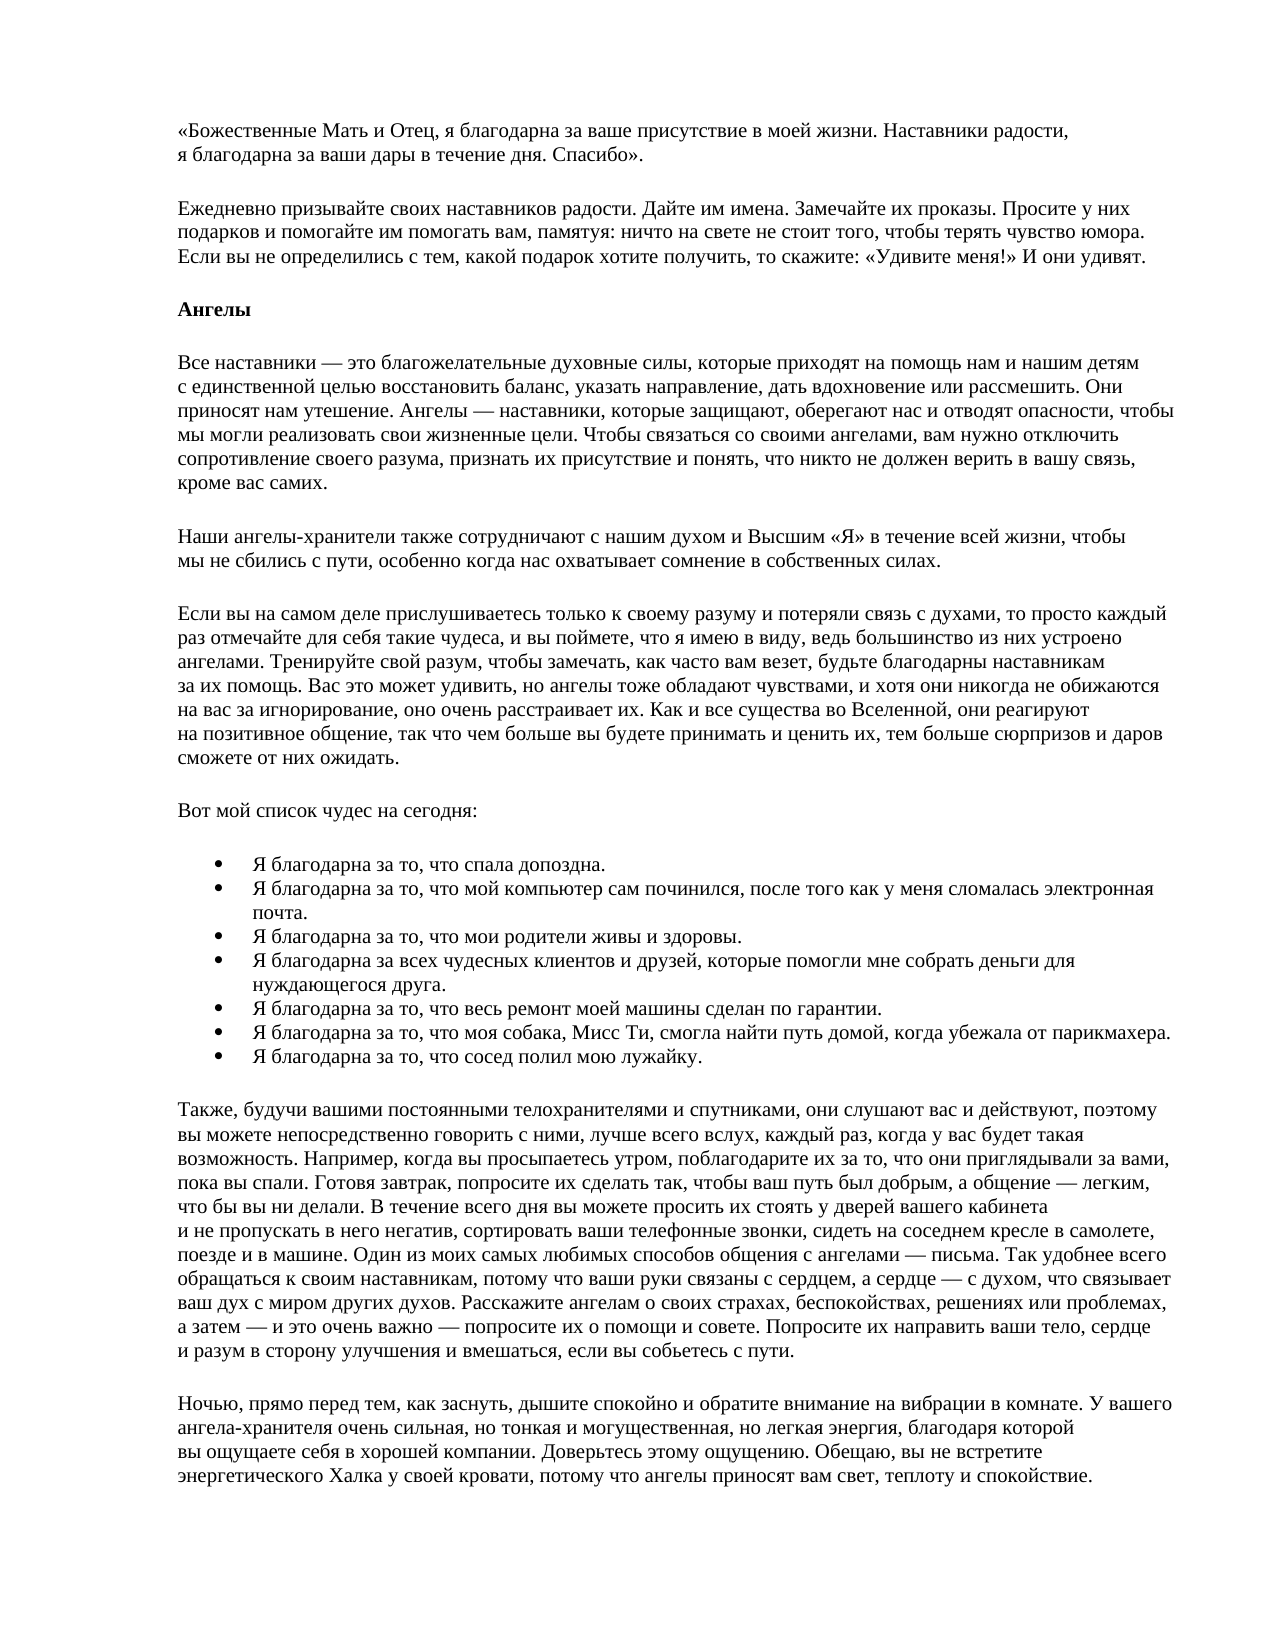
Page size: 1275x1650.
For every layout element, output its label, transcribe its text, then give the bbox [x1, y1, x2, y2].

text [177, 118, 1186, 166]
list Я благодарна за то, что весь ремонт моей машины сделан по гарантии. [215, 996, 1186, 1020]
text Ночью, прямо перед тем, как заснуть, дышите спокойно и обратите внимание на вибрации в комнате. У вашего ангела-хранителя очень сильная, но тонкая и могущественная, но легкая энергия, благодаря которой вы ощущаете себя в хорошей компании. Доверьтесь этому ощущению. Обещаю, вы не встретите энергетического Халка у своей кровати, потому что ангелы приносят вам свет, теплоту и спокойствие. [177, 1391, 1186, 1487]
list Я благодарна за то, что моя собака, Мисс Ти, смогла найти путь домой, когда убежала от парикмахера. [215, 1020, 1186, 1044]
text Все наставники — это благожелательные духовные силы, которые приходят на помощь нам и нашим детям с единственной целью восстановить баланс, указать направление, дать вдохновение или рассмешить. Они приносят нам утешение. Ангелы — наставники, которые защищают, оберегают нас и отводят опасности, чтобы мы могли реализовать свои жизненные цели. Чтобы связаться со своими ангелами, вам нужно отключить сопротивление своего разума, признать их присутствие и понять, что никто не должен верить в вашу связь, кроме вас самих. [177, 350, 1186, 494]
list Я благодарна за то, что мои родители живы и здоровы. [215, 924, 1186, 948]
text Если вы на самом деле прислушиваетесь только к своему разуму и потеряли связь с духами, то просто каждый раз отмечайте для себя такие чудеса, и вы поймете, что я имею в виду, ведь большинство из них устроено ангелами. Тренируйте свой разум, чтобы замечать, как часто вам везет, будьте благодарны наставникам за их помощь. Вас это может удивить, но ангелы тоже обладают чувствами, и хотя они никогда не обижаются на вас за игнорирование, оно очень расстраивает их. Как и все существа во Вселенной, они реагируют на позитивное общение, так что чем больше вы будете принимать и ценить их, тем больше сюрпризов и даров сможете от них ожидать. [177, 601, 1186, 769]
text Ежедневно призывайте своих наставников радости. Дайте им имена. Замечайте их проказы. Просите у них подарков и помогайте им помогать вам, памятуя: ничто на свете не стоит того, чтобы терять чувство юмора. Если вы не определились с тем, какой подарок хотите получить, то скажите: «Удивите меня!» И они удивят. [177, 195, 1186, 268]
text Наши ангелы-хранители также сотрудничают с нашим духом и Высшим «Я» в течение всей жизни, чтобы мы не сбились с пути, особенно когда нас охватывает сомнение в собственных силах. [177, 523, 1186, 572]
list Я благодарна за то, что мой компьютер сам починился, после того как у меня сломалась электронная почта. [215, 876, 1186, 924]
list Я благодарна за то, что спала допоздна. [215, 852, 1186, 876]
text Также, будучи вашими постоянными телохранителями и спутниками, они слушают вас и действуют, поэтому вы можете непосредственно говорить с ними, лучше всего вслух, каждый раз, когда у вас будет такая возможность. Например, когда вы просыпаетесь утром, поблагодарите их за то, что они приглядывали за вами, пока вы спали. Готовя завтрак, попросите их сделать так, чтобы ваш путь был добрым, а общение — легким, что бы вы ни делали. В течение всего дня вы можете просить их стоять у дверей вашего кабинета и не пропускать в него негатив, сортировать ваши телефонные звонки, сидеть на соседнем кресле в самолете, поезде и в машине. Один из моих самых любимых способов общения с ангелами — письма. Так удобнее всего обращаться к своим наставникам, потому что ваши руки связаны с сердцем, а сердце — с духом, что связывает ваш дух с миром других духов. Расскажите ангелам о своих страхах, беспокойствах, решениях или проблемах, а затем — и это очень важно — попросите их о помощи и совете. Попросите их направить ваши тело, сердце и разум в сторону улучшения и вмешаться, если вы собьетесь с пути. [177, 1097, 1186, 1362]
text Вот мой список чудес на сегодня: [177, 798, 1186, 822]
text Ангелы [177, 297, 1186, 321]
list Я благодарна за то, что сосед полил мою лужайку. [215, 1044, 1186, 1068]
list Я благодарна за всех чудесных клиентов и друзей, которые помогли мне собрать деньги для нуждающегося друга. [215, 948, 1186, 996]
